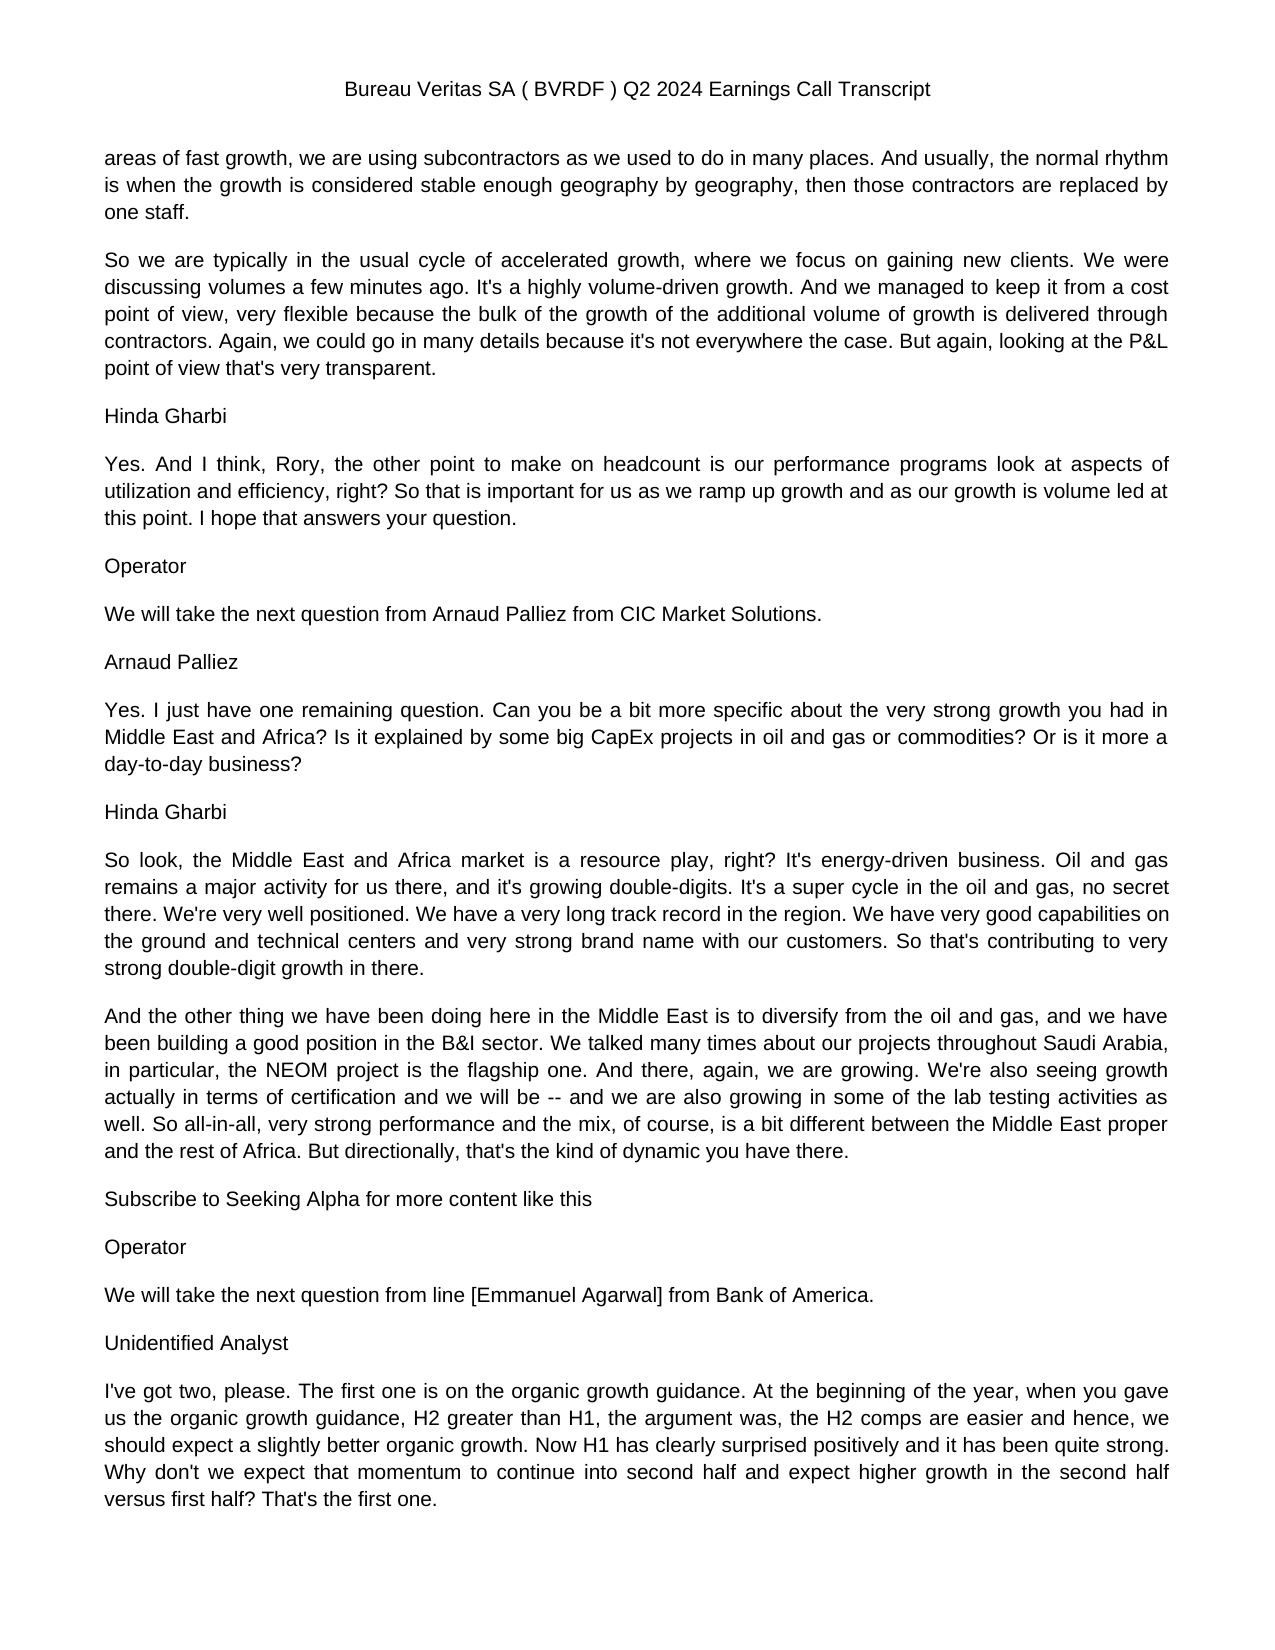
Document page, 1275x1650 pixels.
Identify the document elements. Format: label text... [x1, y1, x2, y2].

text Operator [104, 1232, 1171, 1259]
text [104, 142, 1171, 223]
text We will take the next question from Arnaud Palliez from CIC Market Solutions. [104, 598, 1171, 626]
text So we are typically in the usual cycle of accelerated growth, where we focus on gaining new clients. We were discussing volumes a few minutes ago. It's a highly volume-driven growth. And we managed to keep it from a cost point of view, very flexible because the bulk of the growth of the additional volume of growth is delivered through contractors. Again, we could go in many details because it's not everywhere the case. But again, looking at the P&L point of view that's very transparent. [104, 244, 1171, 380]
text We will take the next question from line [Emmanuel Agarwal] from Bank of America. [104, 1280, 1171, 1307]
text Hinda Gharbi [104, 796, 1171, 823]
text Hinda Gharbi [104, 401, 1171, 428]
text Unidentified Analyst [104, 1328, 1171, 1355]
text Subscribe to Seeking Alpha for more content like this [104, 1184, 1171, 1211]
text Yes. And I think, Rory, the other point to make on headcount is our performance programs look at aspects of utilization and efficiency, right? So that is important for us as we ramp up growth and as our growth is volume led at this point. I hope that answers your question. [104, 448, 1171, 530]
text And the other thing we have been doing here in the Middle East is to diversify from the oil and gas, and we have been building a good position in the B&I sector. We talked many times about our projects throughout Saudi Arabia, in particular, the NEOM project is the flagship one. And there, again, we are growing. We're also seeing growth actually in terms of certification and we will be -- and we are also growing in some of the lab testing activities as well. So all-in-all, very strong performance and the mix, of course, is a bit different between the Middle East proper and the rest of Africa. But directionally, that's the kind of dynamic you have there. [104, 1001, 1171, 1163]
text I've got two, please. The first one is on the organic growth guidance. At the beginning of the year, when you gave us the organic growth guidance, H2 greater than H1, the argument was, the H2 comps are easier and hence, we should expect a slightly better organic growth. Now H1 has clearly surprised positively and it has been quite strong. Why don't we expect that momentum to continue into second half and expect higher growth in the second half versus first half? That's the first one. [104, 1376, 1171, 1511]
text Yes. I just have one remaining question. Can you be a bit more specific about the very strong growth you had in Middle East and Africa? Is it explained by some big CapEx projects in oil and gas or commodities? Or is it more a day-to-day business? [104, 694, 1171, 776]
text So look, the Middle East and Africa market is a resource play, right? It's energy-driven business. Oil and gas remains a major activity for us there, and it's growing double-digits. It's a super cycle in the oil and gas, no secret there. We're very well positioned. We have a very long track record in the region. We have very good capabilities on the ground and technical centers and very strong brand name with our customers. So that's contributing to very strong double-digit growth in there. [104, 844, 1171, 980]
text Arnaud Palliez [104, 646, 1171, 673]
text Operator [104, 551, 1171, 578]
